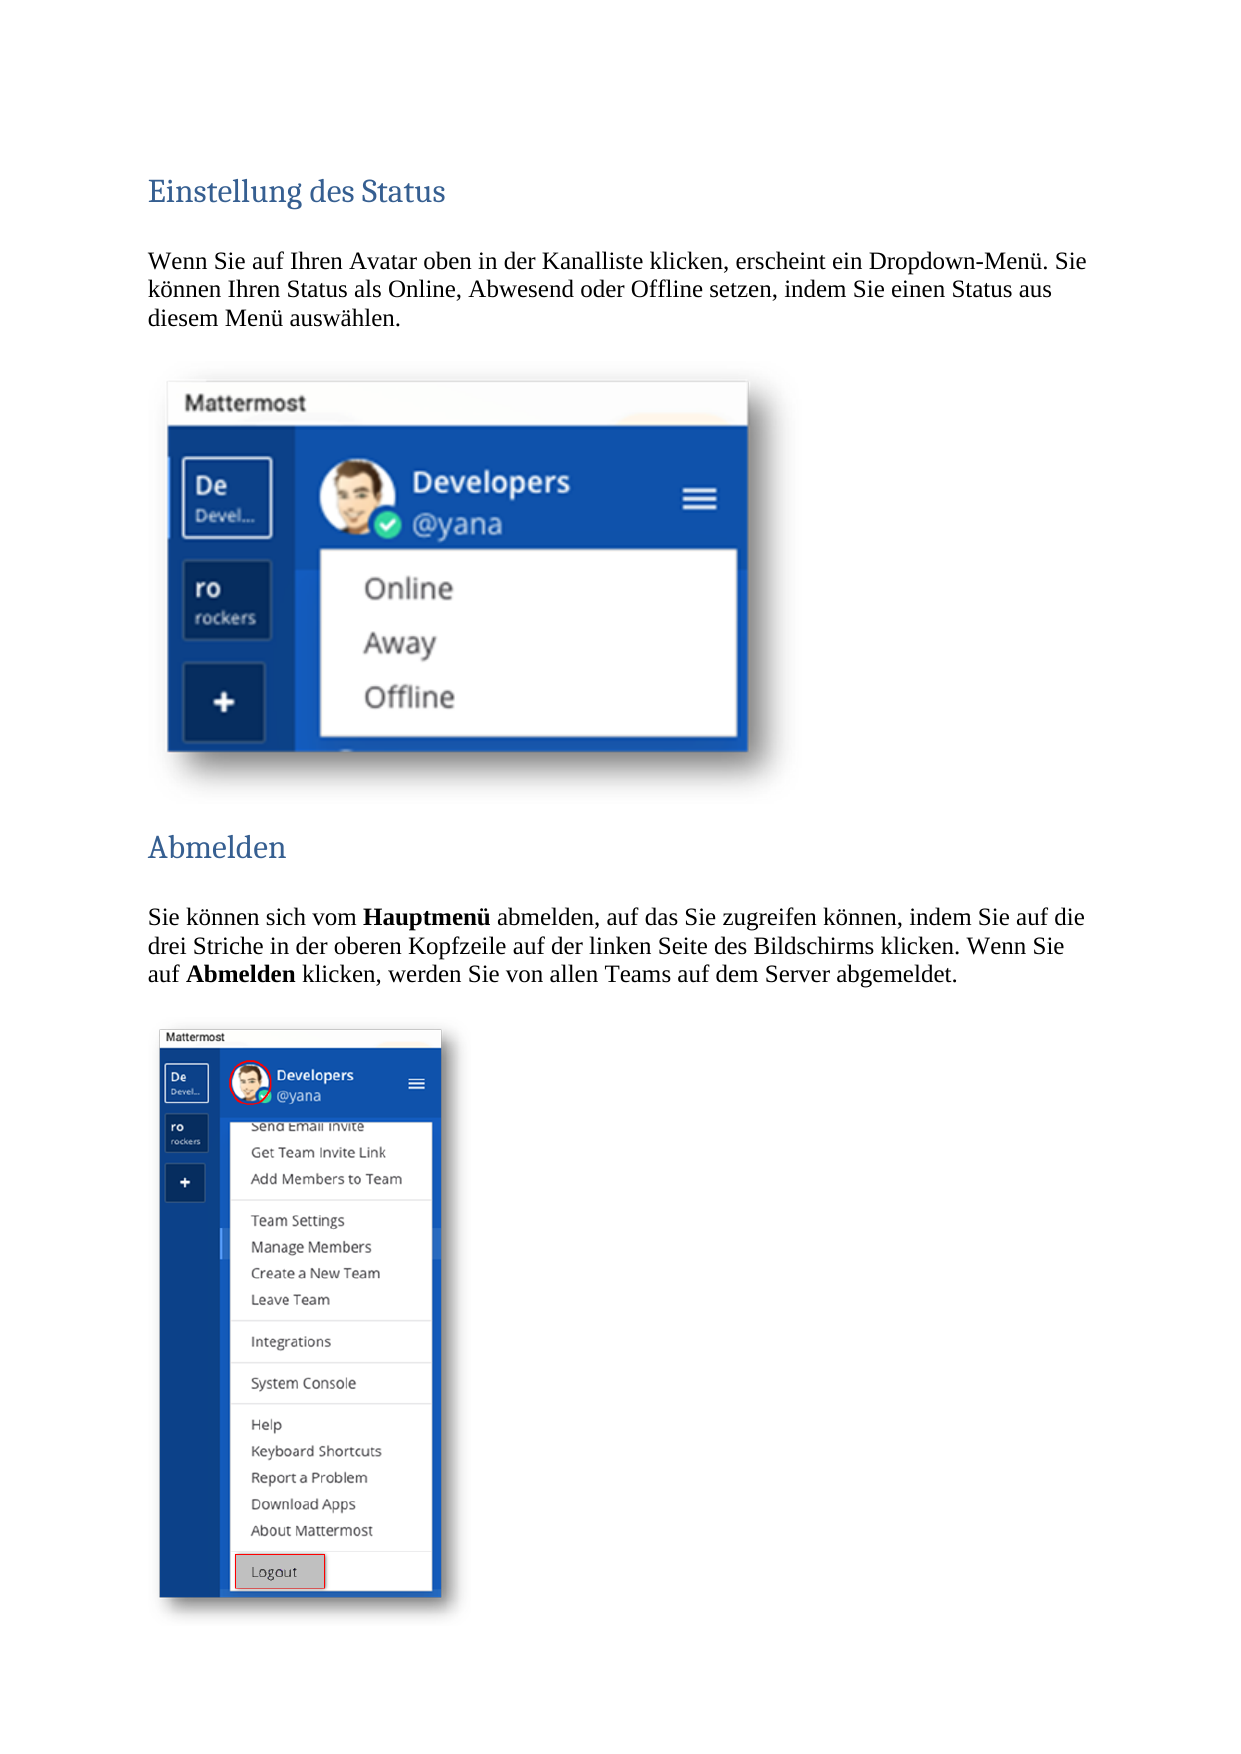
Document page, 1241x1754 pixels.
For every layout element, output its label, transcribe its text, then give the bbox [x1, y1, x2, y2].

picture [147, 361, 802, 804]
picture [147, 1017, 471, 1626]
text Wenn Sie auf Ihren Avatar oben in der Kanalliste klicken, erscheint ein Dropdown-Menü. Sie können Ihren Status als Online, Abwesend oder Offline setzen, indem Sie einen Status aus diesem Menü auswählen. [148, 246, 1093, 332]
subtitle Einstellung des Status [148, 173, 1093, 211]
subtitle Abmelden [148, 829, 1093, 867]
text Sie können sich vom Hauptmenü abmelden, auf das Sie zugreifen können, indem Sie auf die drei Striche in der oberen Kopfzeile auf der linken Seite des Bildschirms klicken. Wenn Sie auf Abmelden klicken, werden Sie von allen Teams auf dem Server abgemeldet. [148, 902, 1093, 988]
